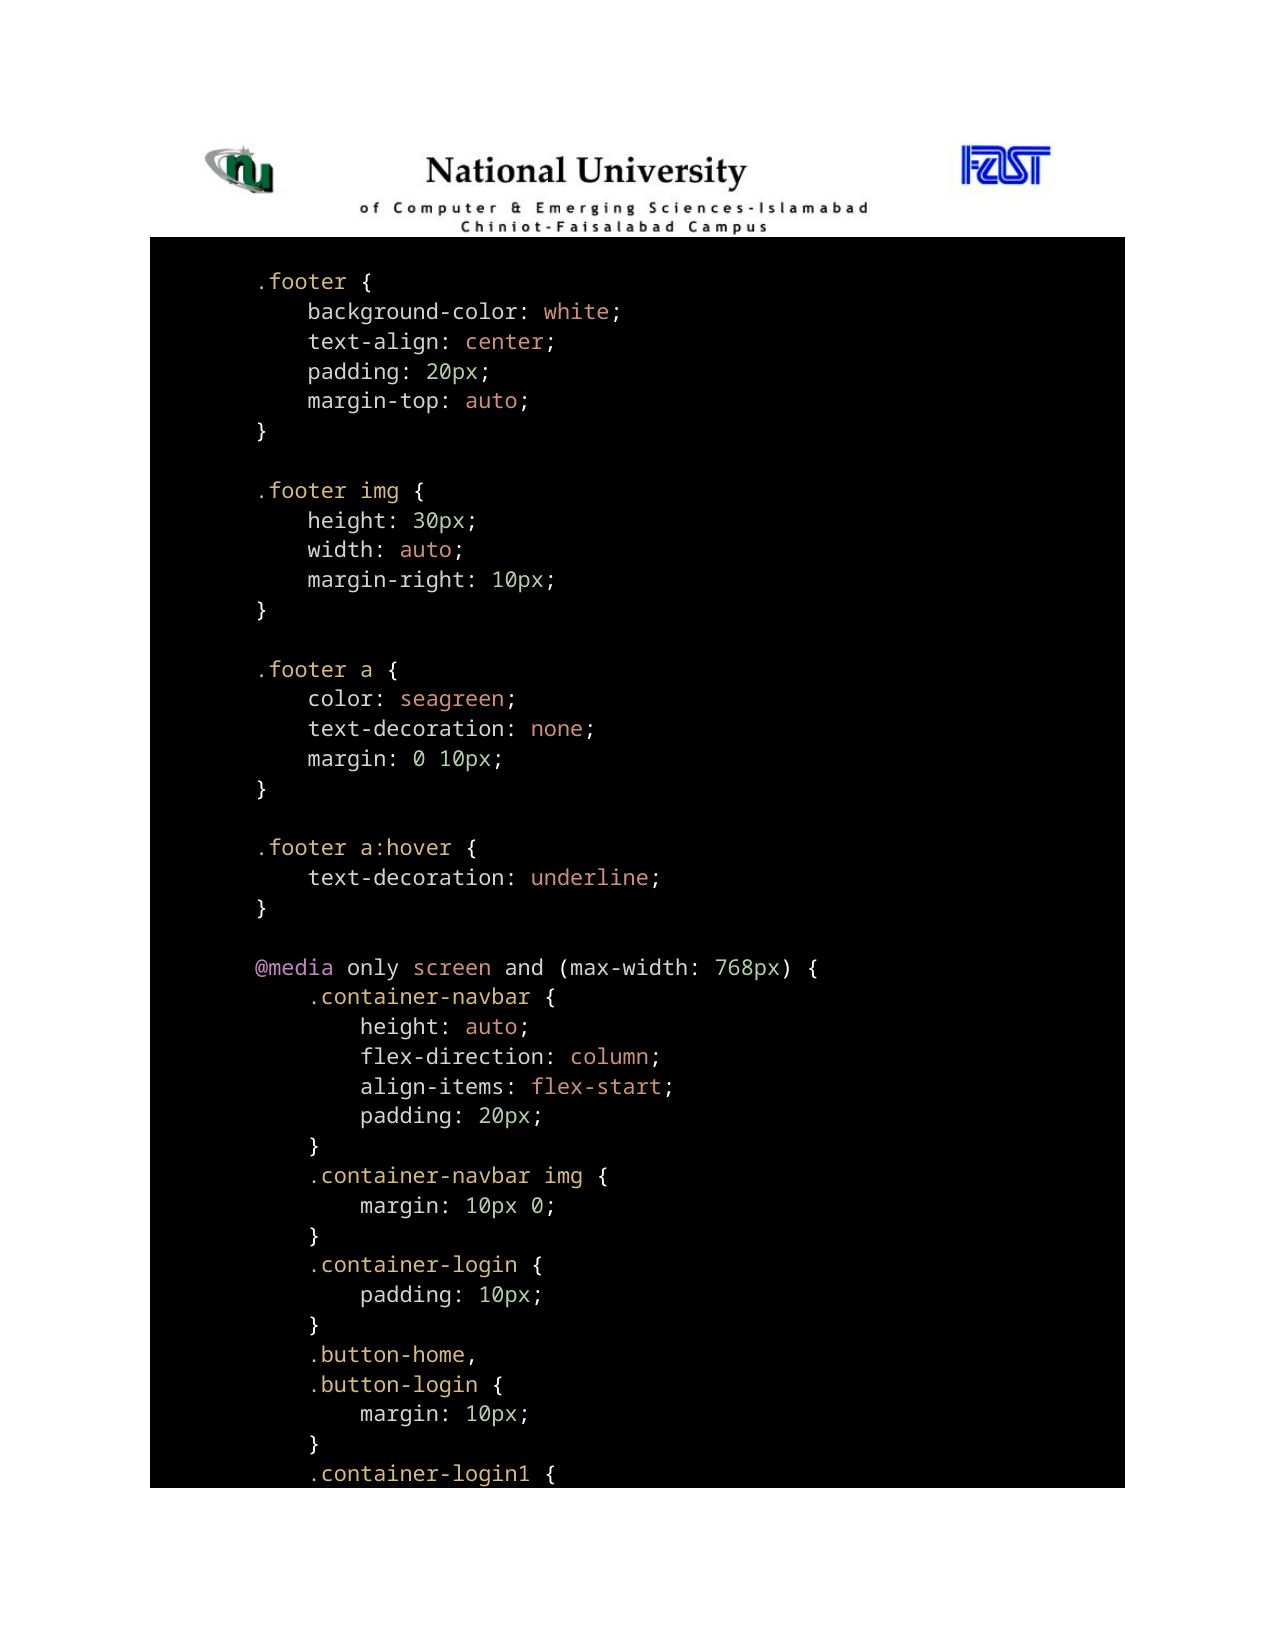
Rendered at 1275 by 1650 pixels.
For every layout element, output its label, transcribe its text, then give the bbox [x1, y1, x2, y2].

text .container-login { [150, 1249, 1125, 1279]
text text-decoration: none; [150, 713, 1125, 743]
text text-align: center; [150, 326, 1125, 356]
text } [150, 415, 1125, 445]
text background-color: white; [150, 296, 1125, 326]
text height: auto; [150, 1011, 1125, 1041]
text } [150, 773, 1125, 803]
text text-decoration: underline; [150, 862, 1125, 892]
text @media only screen and (max-width: 768px) { [150, 952, 1125, 981]
text .footer { [150, 266, 1125, 296]
text height: 30px; [150, 505, 1125, 534]
text padding: 10px; [150, 1279, 1125, 1309]
text } [150, 1428, 1125, 1458]
text align-items: flex-start; [150, 1071, 1125, 1101]
text margin-top: auto; [150, 386, 1125, 415]
text } [150, 1309, 1125, 1339]
text padding: 20px; [150, 1101, 1125, 1130]
text padding: 20px; [150, 356, 1125, 386]
text .footer a { [150, 654, 1125, 683]
text .footer a:hover { [150, 832, 1125, 862]
text margin: 10px 0; [150, 1190, 1125, 1220]
text } [150, 1220, 1125, 1249]
picture [150, 75, 1098, 237]
text margin: 0 10px; [150, 743, 1125, 773]
text .button-home, [150, 1339, 1125, 1369]
text } [150, 892, 1125, 922]
text } [150, 594, 1125, 624]
text } [150, 1130, 1125, 1160]
text width: auto; [150, 534, 1125, 564]
text color: seagreen; [150, 683, 1125, 713]
text .container-navbar { [150, 981, 1125, 1011]
text .button-login { [150, 1369, 1125, 1398]
text .container-login1 { [150, 1458, 1125, 1488]
text .container-navbar img { [150, 1160, 1125, 1190]
text .footer img { [150, 475, 1125, 505]
text margin-right: 10px; [150, 564, 1125, 594]
text margin: 10px; [150, 1398, 1125, 1428]
text flex-direction: column; [150, 1041, 1125, 1071]
